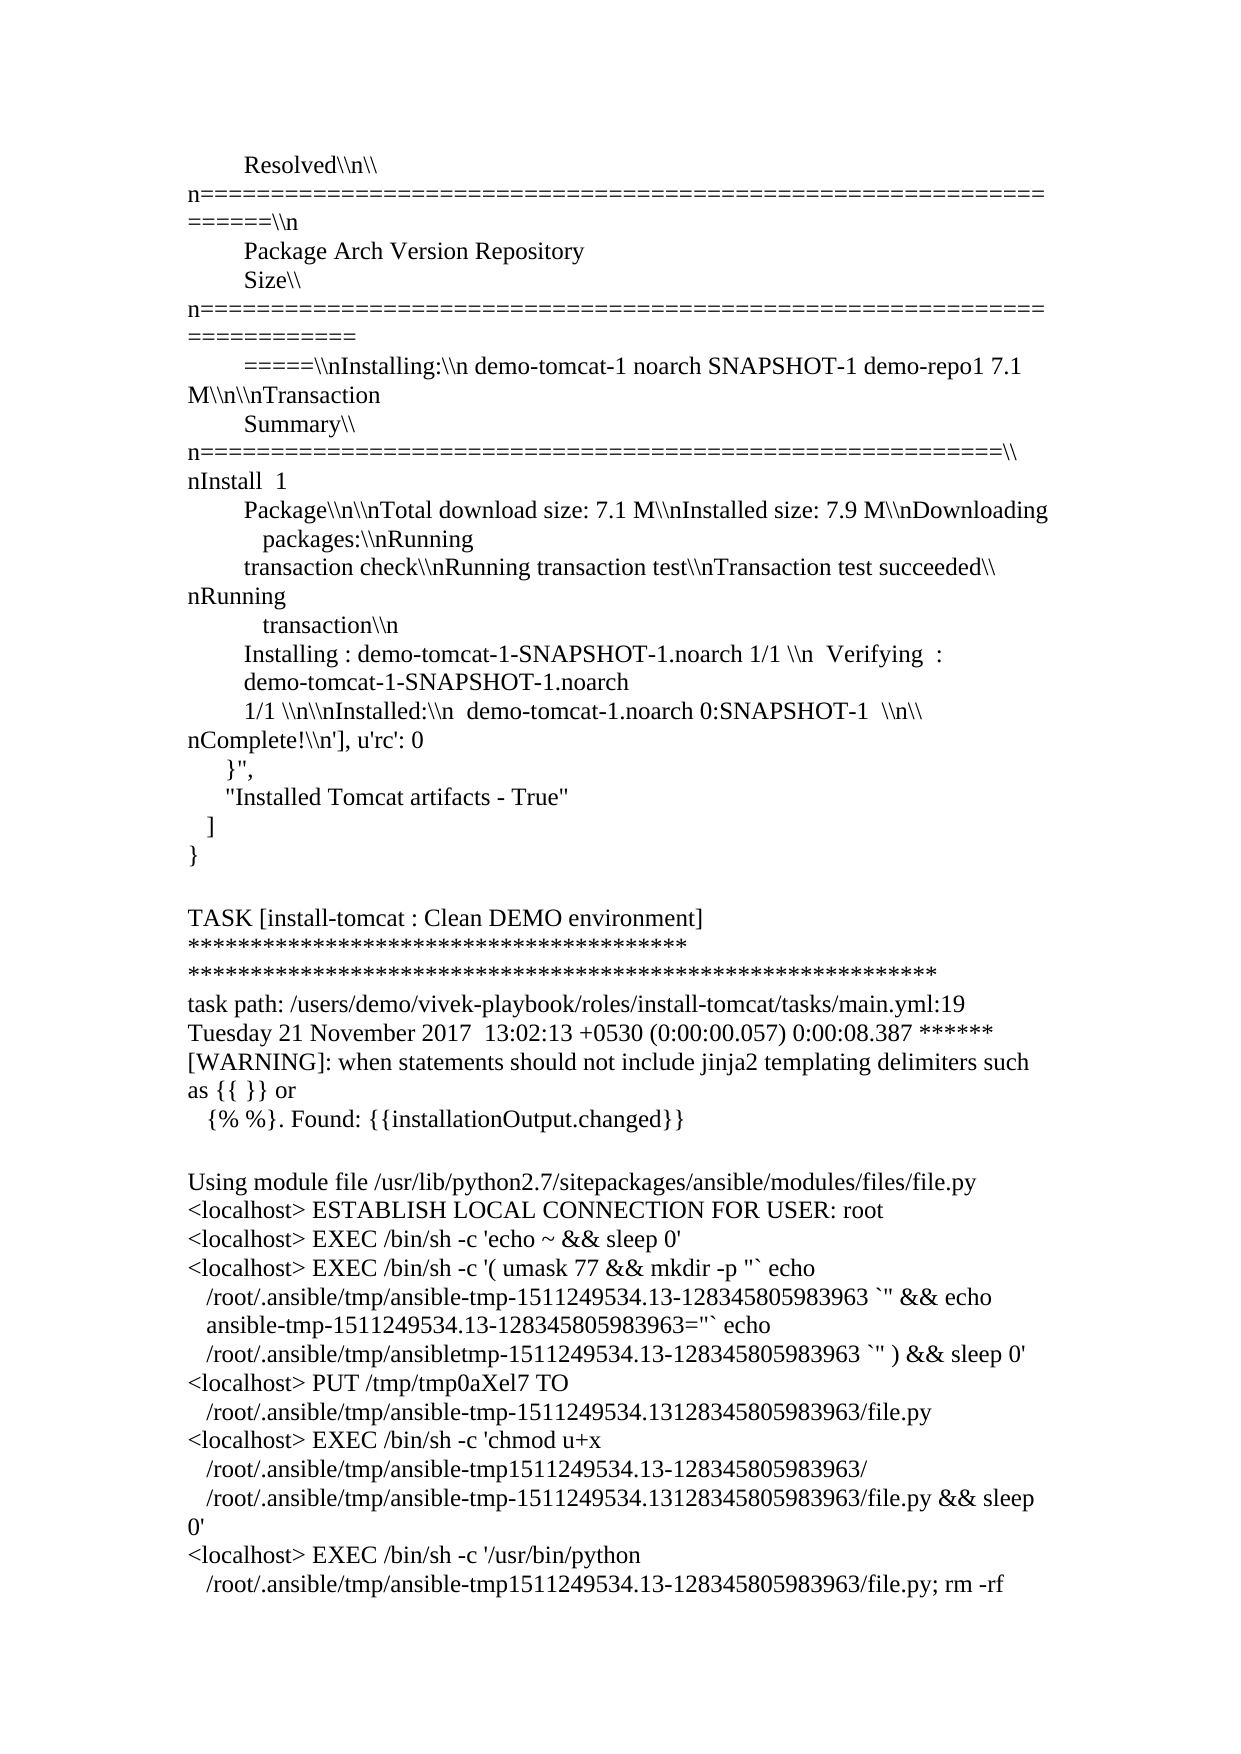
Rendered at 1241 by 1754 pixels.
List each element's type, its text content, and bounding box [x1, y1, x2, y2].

text Installing : demo-tomcat-1-SNAPSHOT-1.noarch 1/1 \\n Verifying : [187, 639, 1053, 667]
text =====\\nInstalling:\\n demo-tomcat-1 noarch SNAPSHOT-1 demo-repo1 7.1 M\\n\\nTransaction [187, 351, 1053, 409]
text /root/.ansible/tmp/ansibletmp-1511249534.13-128345805983963 `" ) && sleep 0' [187, 1339, 1053, 1368]
text Package Arch Version Repository [187, 236, 1053, 265]
text Package\\n\\nTotal download size: 7.1 M\\nInstalled size: 7.9 M\\nDownloading [187, 495, 1053, 524]
text Summary\\n=========================================================\\nInstall 1 [187, 409, 1053, 495]
text /root/.ansible/tmp/ansible-tmp1511249534.13-128345805983963/ [187, 1454, 1053, 1483]
text ************************************************************ [187, 960, 1053, 989]
text Using module file /usr/lib/python2.7/sitepackages/ansible/modules/files/file.py [187, 1167, 1053, 1196]
text "Installed Tomcat artifacts - True" [187, 782, 1053, 811]
text ansible-tmp-1511249534.13-128345805983963="` echo [187, 1311, 1053, 1339]
text demo-tomcat-1-SNAPSHOT-1.noarch [187, 667, 1053, 696]
text 1/1 \\n\\nInstalled:\\n demo-tomcat-1.noarch 0:SNAPSHOT-1 \\n\\nComplete!\\n'], u'rc': 0 [187, 696, 1053, 754]
text /root/.ansible/tmp/ansible-tmp-1511249534.13-128345805983963 `" && echo [187, 1282, 1053, 1311]
text Resolved\\n\\n==================================================================\\n [187, 150, 1053, 236]
text Tuesday 21 November 2017 13:02:13 +0530 (0:00:00.057) 0:00:08.387 ****** [187, 1018, 1053, 1047]
text <localhost> EXEC /bin/sh -c 'echo ~ && sleep 0' [187, 1224, 1053, 1253]
text [WARNING]: when statements should not include jinja2 templating delimiters such as {{ }} or [187, 1047, 1053, 1104]
text <localhost> EXEC /bin/sh -c 'chmod u+x [187, 1426, 1053, 1454]
text packages:\\nRunning [187, 524, 1053, 552]
text transaction\\n [187, 610, 1053, 639]
text TASK [install-tomcat : Clean DEMO environment] **************************************** [187, 903, 1053, 960]
text /root/.ansible/tmp/ansible-tmp-1511249534.13128345805983963/file.py [187, 1397, 1053, 1426]
text <localhost> ESTABLISH LOCAL CONNECTION FOR USER: root [187, 1196, 1053, 1224]
text {% %}. Found: {{installationOutput.changed}} [187, 1104, 1053, 1133]
text task path: /users/demo/vivek-playbook/roles/install-tomcat/tasks/main.yml:19 [187, 989, 1053, 1018]
text /root/.ansible/tmp/ansible-tmp-1511249534.13128345805983963/file.py && sleep 0' [187, 1483, 1053, 1541]
text transaction check\\nRunning transaction test\\nTransaction test succeeded\\nRunning [187, 552, 1053, 610]
text }", [187, 754, 1053, 782]
text <localhost> PUT /tmp/tmp0aXel7 TO [187, 1368, 1053, 1397]
text Size\\n======================================================================== [187, 265, 1053, 351]
text ] [187, 811, 1053, 840]
text <localhost> EXEC /bin/sh -c '( umask 77 && mkdir -p "` echo [187, 1253, 1053, 1282]
text /root/.ansible/tmp/ansible-tmp1511249534.13-128345805983963/file.py; rm -rf [187, 1569, 1053, 1598]
text } [187, 840, 1053, 869]
text <localhost> EXEC /bin/sh -c '/usr/bin/python [187, 1541, 1053, 1569]
